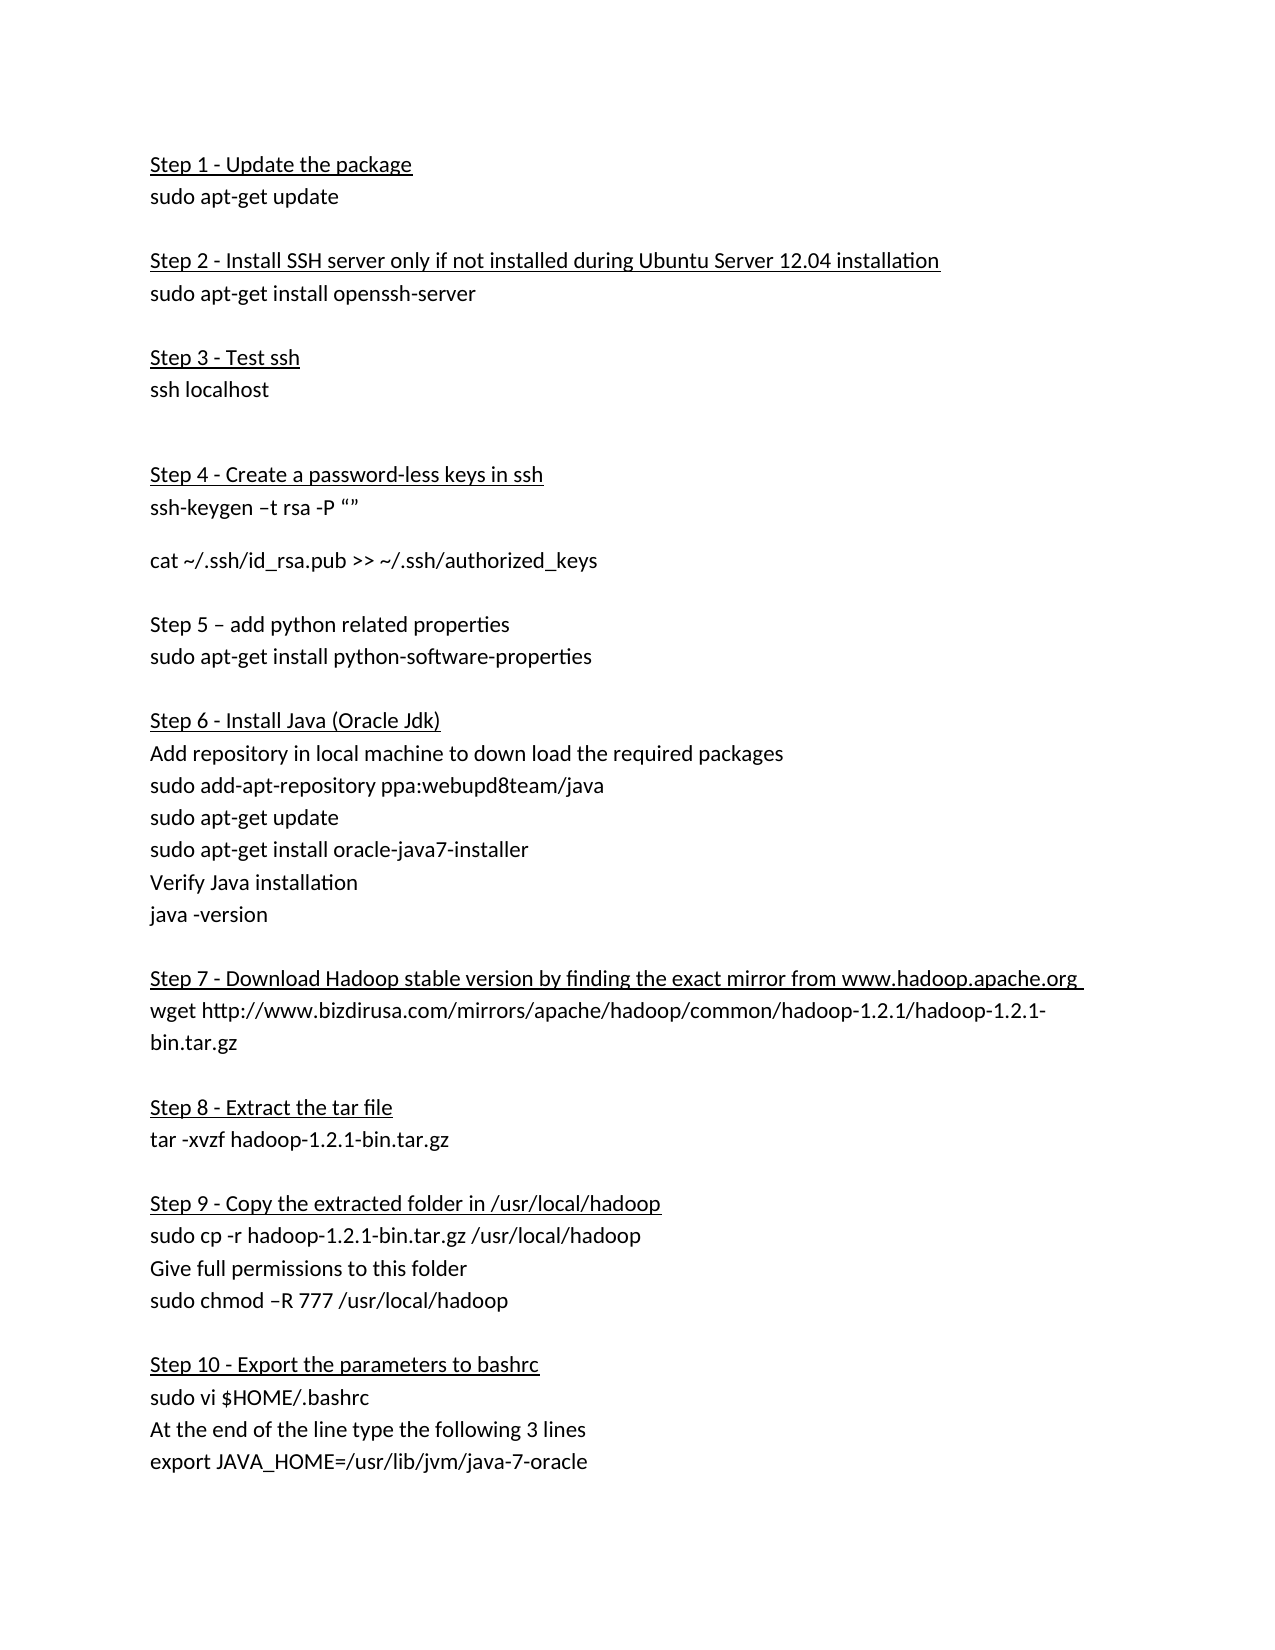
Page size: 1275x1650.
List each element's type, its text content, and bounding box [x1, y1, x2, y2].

text Step 6 - Install Java (Oracle Jdk) [150, 707, 1125, 735]
text sudo add-apt-repository ppa:webupd8team/java [150, 771, 1125, 799]
text sudo chmod –R 777 /usr/local/hadoop [150, 1286, 1125, 1314]
text sudo apt-get update [150, 803, 1125, 831]
text Step 2 - Install SSH server only if not installed during Ubuntu Server 12.04 installation [150, 247, 1125, 274]
text export JAVA_HOME=/usr/lib/jvm/java-7-oracle [150, 1447, 1125, 1475]
text Step 5 – add python related properties [150, 610, 1125, 638]
text sudo apt-get install oracle-java7-installer [150, 835, 1125, 863]
text Step 3 - Test ssh [150, 343, 1125, 371]
text java -version [150, 900, 1125, 928]
text Step 9 - Copy the extracted folder in /usr/local/hadoop [150, 1189, 1125, 1217]
text At the end of the line type the following 3 lines [150, 1415, 1125, 1443]
text tar -xvzf hadoop-1.2.1-bin.tar.gz [150, 1125, 1125, 1153]
text Step 4 - Create a password-less keys in ssh [150, 461, 1125, 488]
text Verify Java installation [150, 868, 1125, 896]
text Step 10 - Export the parameters to bashrc [150, 1350, 1125, 1378]
text wget http://www.bizdirusa.com/mirrors/apache/hadoop/common/hadoop-1.2.1/hadoop-1.2.1-bin.tar.gz [150, 996, 1125, 1057]
text cat ~/.ssh/id_rsa.pub >> ~/.ssh/authorized_keys [150, 546, 1125, 574]
text Add repository in local machine to down load the required packages [150, 739, 1125, 767]
text sudo apt-get install openssh-server [150, 279, 1125, 307]
text sudo apt-get install python-software-properties [150, 642, 1125, 670]
text Step 1 - Update the package [150, 150, 1125, 178]
text sudo apt-get update [150, 182, 1125, 210]
text ssh localhost [150, 375, 1125, 403]
text ssh-keygen –t rsa -P “” [150, 493, 1125, 521]
text sudo vi $HOME/.bashrc [150, 1383, 1125, 1411]
text Give full permissions to this folder [150, 1254, 1125, 1282]
text Step 8 - Extract the tar file [150, 1093, 1125, 1121]
text Step 7 - Download Hadoop stable version by finding the exact mirror from www.hadoop.apache.org [150, 964, 1125, 992]
text sudo cp -r hadoop-1.2.1-bin.tar.gz /usr/local/hadoop [150, 1222, 1125, 1250]
